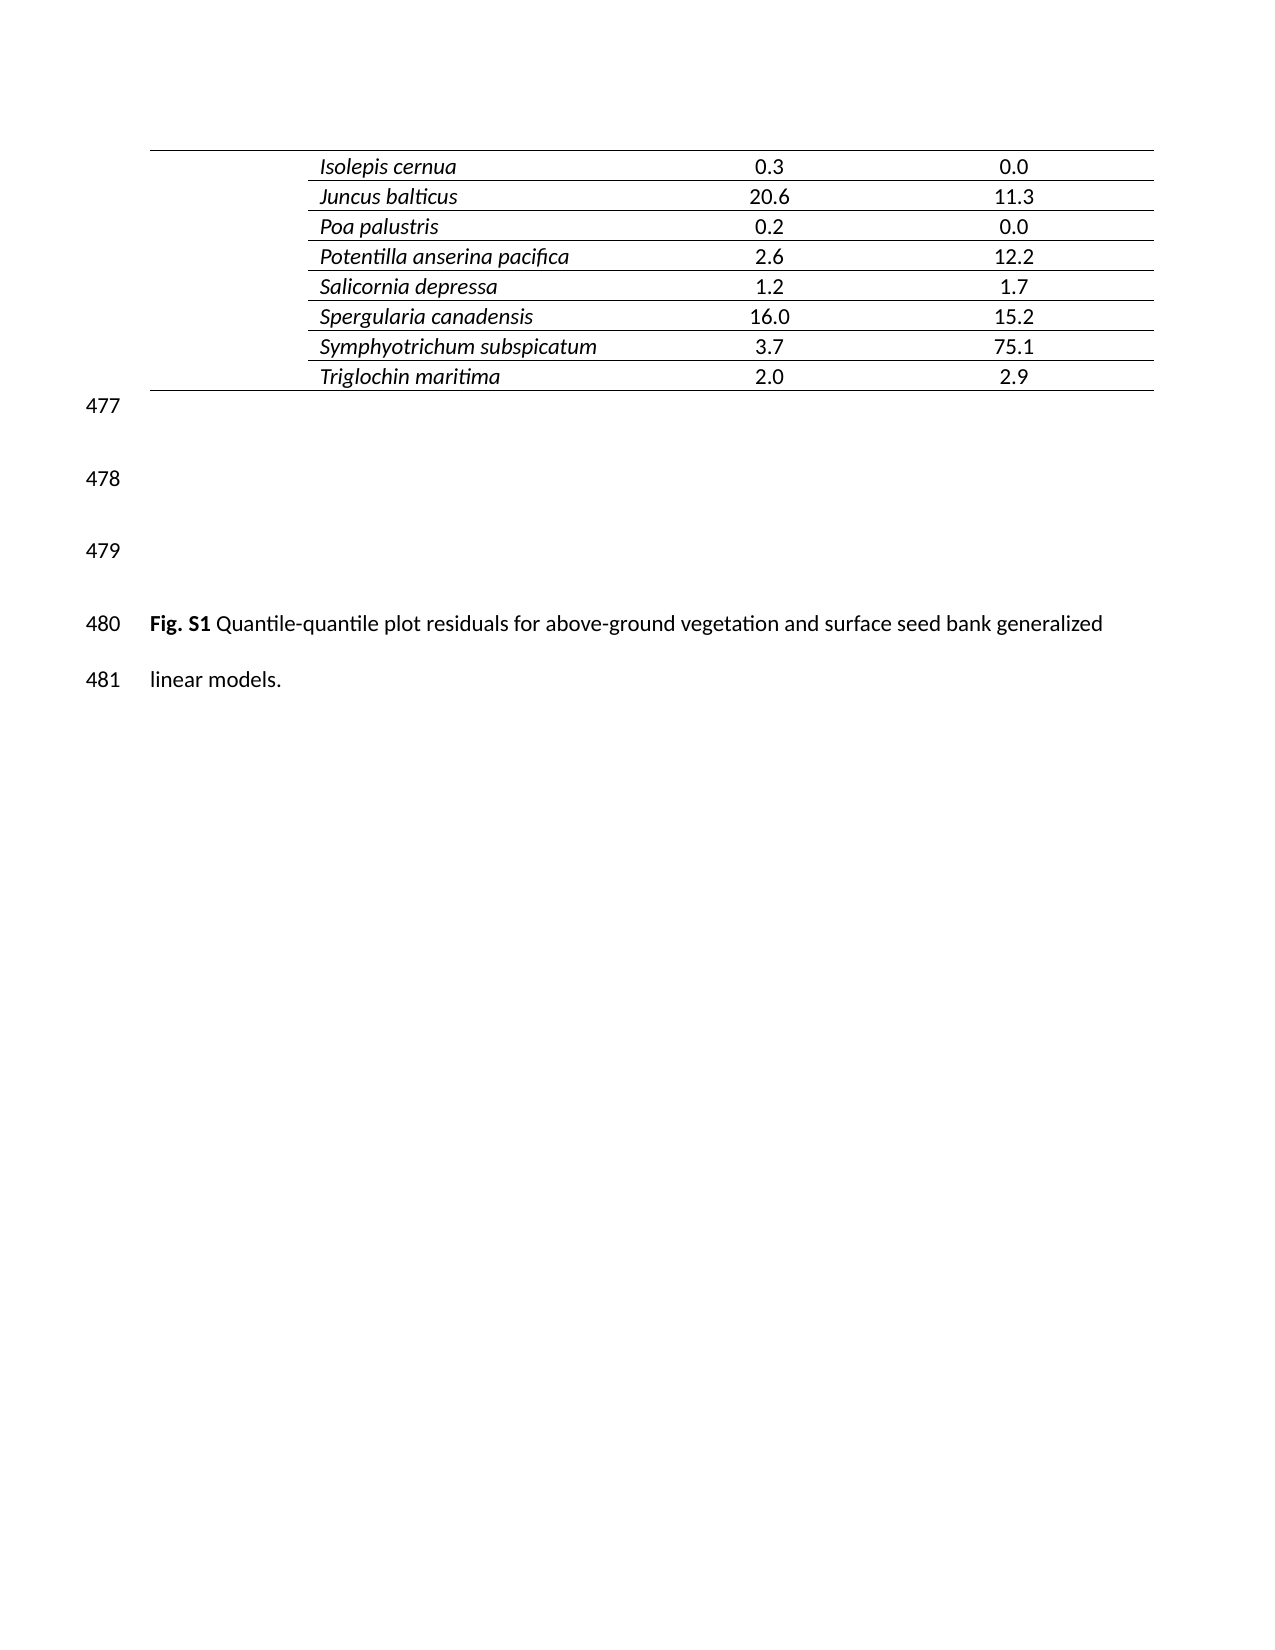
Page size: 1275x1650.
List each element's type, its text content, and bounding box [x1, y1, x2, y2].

table_cell 2.0 [665, 361, 873, 390]
table_cell 2.6 [665, 241, 873, 270]
text Fig. S1 Quantile-quantile plot residuals for above-ground vegetation and surface seed bank generalized linear models. [150, 609, 1125, 693]
table_cell Poa palustris [308, 211, 665, 240]
table_cell 11.3 [874, 181, 1154, 210]
table_cell Juncus balticus [308, 181, 665, 210]
table_cell 1.2 [665, 271, 873, 300]
table_cell 3.7 [665, 331, 873, 360]
table_cell Symphyotrichum subspicatum [308, 331, 665, 360]
table_cell Spergularia canadensis [308, 301, 665, 330]
table_cell Potentilla anserina pacifica [308, 241, 665, 270]
table_cell 75.1 [874, 331, 1154, 360]
table_cell 1.7 [874, 271, 1154, 300]
table_cell 15.2 [874, 301, 1154, 330]
table_cell 16.0 [665, 301, 873, 330]
table_cell Isolepis cernua [308, 151, 665, 180]
table_cell Salicornia depressa [308, 271, 665, 300]
table_cell 20.6 [665, 181, 873, 210]
table_cell 12.2 [874, 241, 1154, 270]
table_cell Triglochin maritima [308, 361, 665, 390]
table_cell 2.9 [874, 361, 1154, 390]
table_cell 0.2 [665, 211, 873, 240]
table_cell 0.0 [874, 151, 1154, 180]
table_cell 0.0 [874, 211, 1154, 240]
table_cell 0.3 [665, 151, 873, 180]
